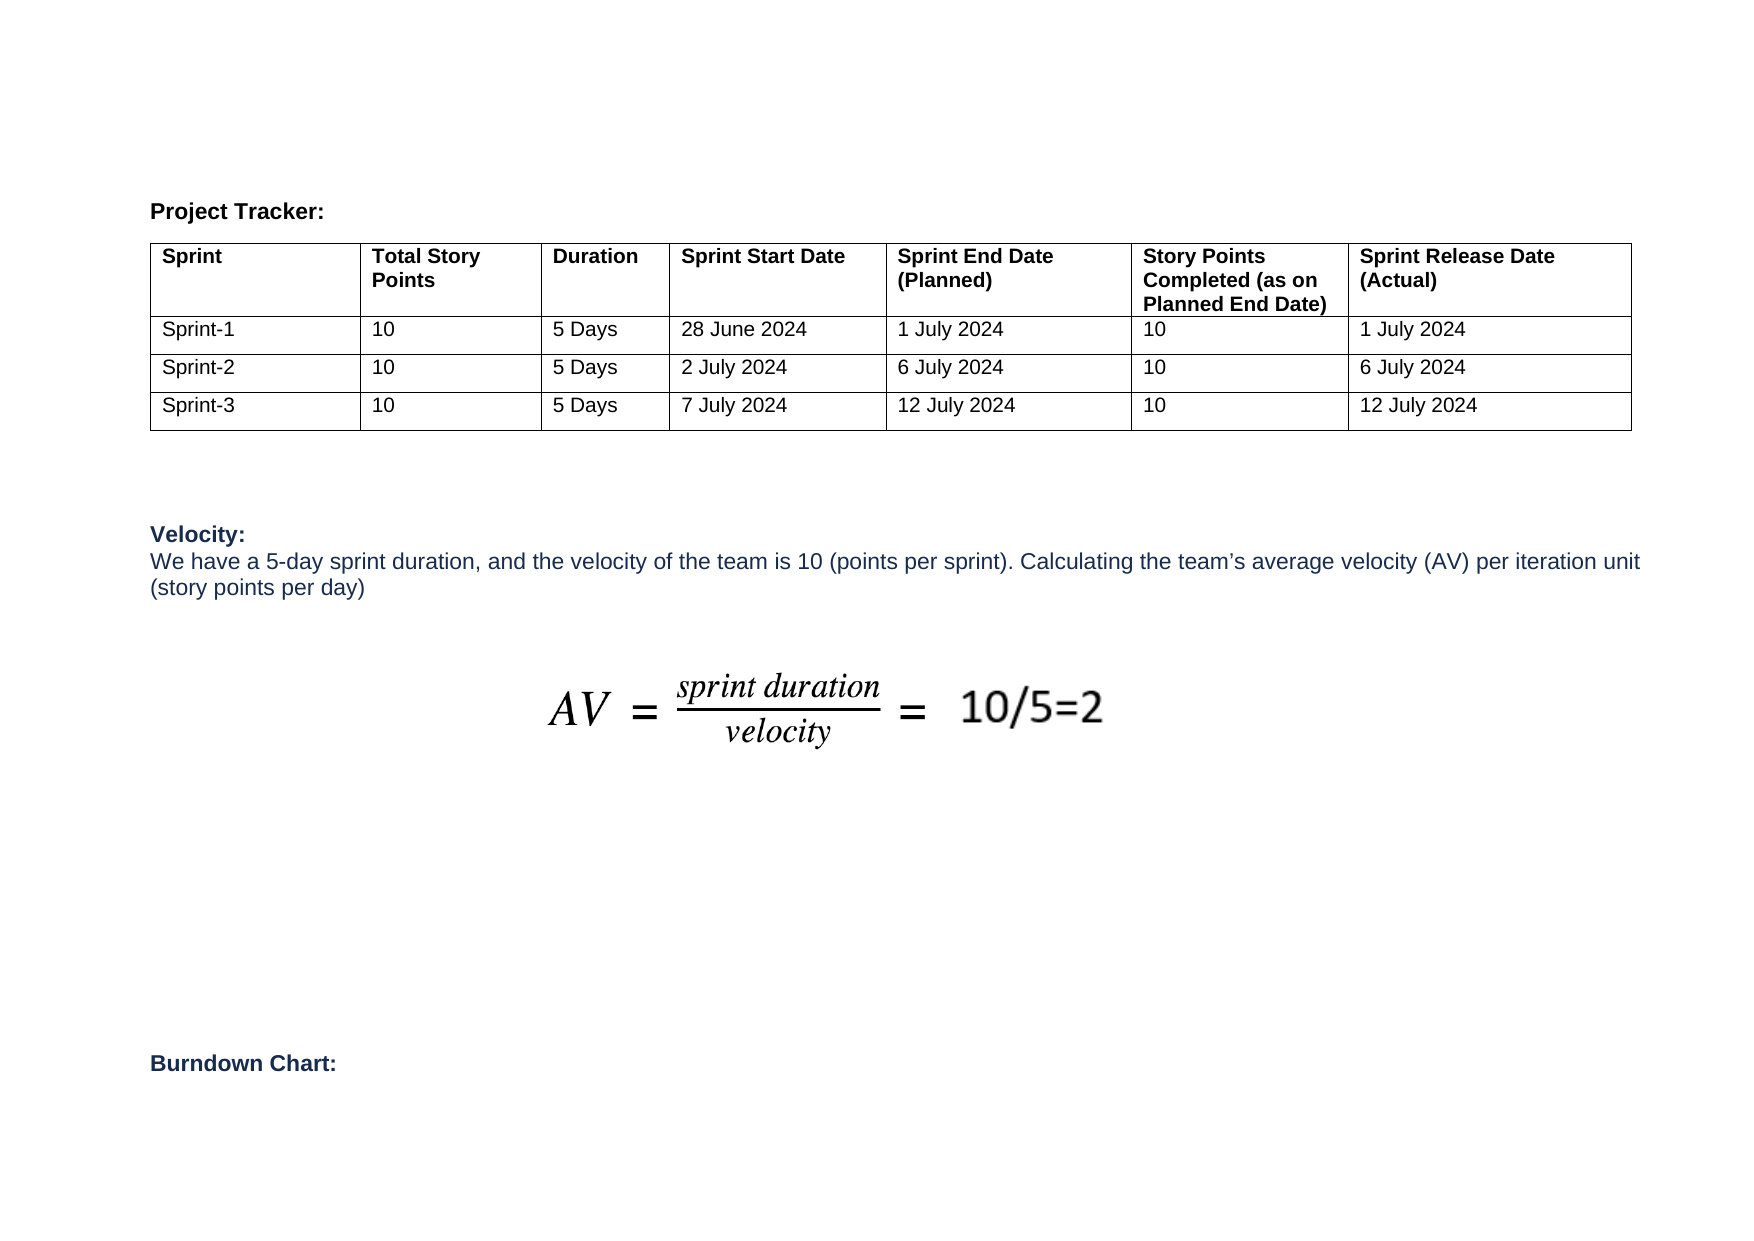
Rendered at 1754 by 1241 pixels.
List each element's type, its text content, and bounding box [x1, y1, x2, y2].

table_cell 5 Days [542, 393, 669, 430]
table_cell 28 June 2024 [670, 317, 886, 354]
table_cell 1 July 2024 [887, 317, 1131, 354]
table_header Total Story Points [361, 244, 541, 316]
table_cell 12 July 2024 [887, 393, 1131, 430]
text Burndown Chart: [150, 1050, 1665, 1077]
table_cell 6 July 2024 [1349, 355, 1631, 392]
table_header Sprint [151, 244, 360, 316]
table_header Duration [542, 244, 669, 316]
table_cell 12 July 2024 [1349, 393, 1631, 430]
table_cell 10 [1132, 317, 1348, 354]
table_cell 6 July 2024 [887, 355, 1131, 392]
table_cell 10 [1132, 393, 1348, 430]
table_cell Sprint-1 [151, 317, 360, 354]
table_cell 5 Days [542, 317, 669, 354]
table_cell Sprint-3 [151, 393, 360, 430]
table_cell 7 July 2024 [670, 393, 886, 430]
table_cell 10 [1132, 355, 1348, 392]
table_cell 5 Days [542, 355, 669, 392]
table_cell 10 [361, 393, 541, 430]
picture [528, 649, 930, 781]
table_cell 10 [361, 355, 541, 392]
table_cell Sprint-2 [151, 355, 360, 392]
table_cell 1 July 2024 [1349, 317, 1631, 354]
table_cell 10 [361, 317, 541, 354]
table_header Sprint Start Date [670, 244, 886, 316]
text We have a 5-day sprint duration, and the velocity of the team is 10 (points per sprint). Calculating the team’s average velocity (AV) per iteration unit (story points per day) [150, 548, 1665, 600]
table_header Sprint Release Date (Actual) [1349, 244, 1631, 316]
text Project Tracker: [150, 198, 1665, 224]
text Velocity: [150, 521, 1665, 548]
table_cell 2 July 2024 [670, 355, 886, 392]
table_header Story Points Completed (as on Planned End Date) [1132, 244, 1348, 316]
picture [934, 661, 1136, 759]
table_header Sprint End Date (Planned) [887, 244, 1131, 316]
